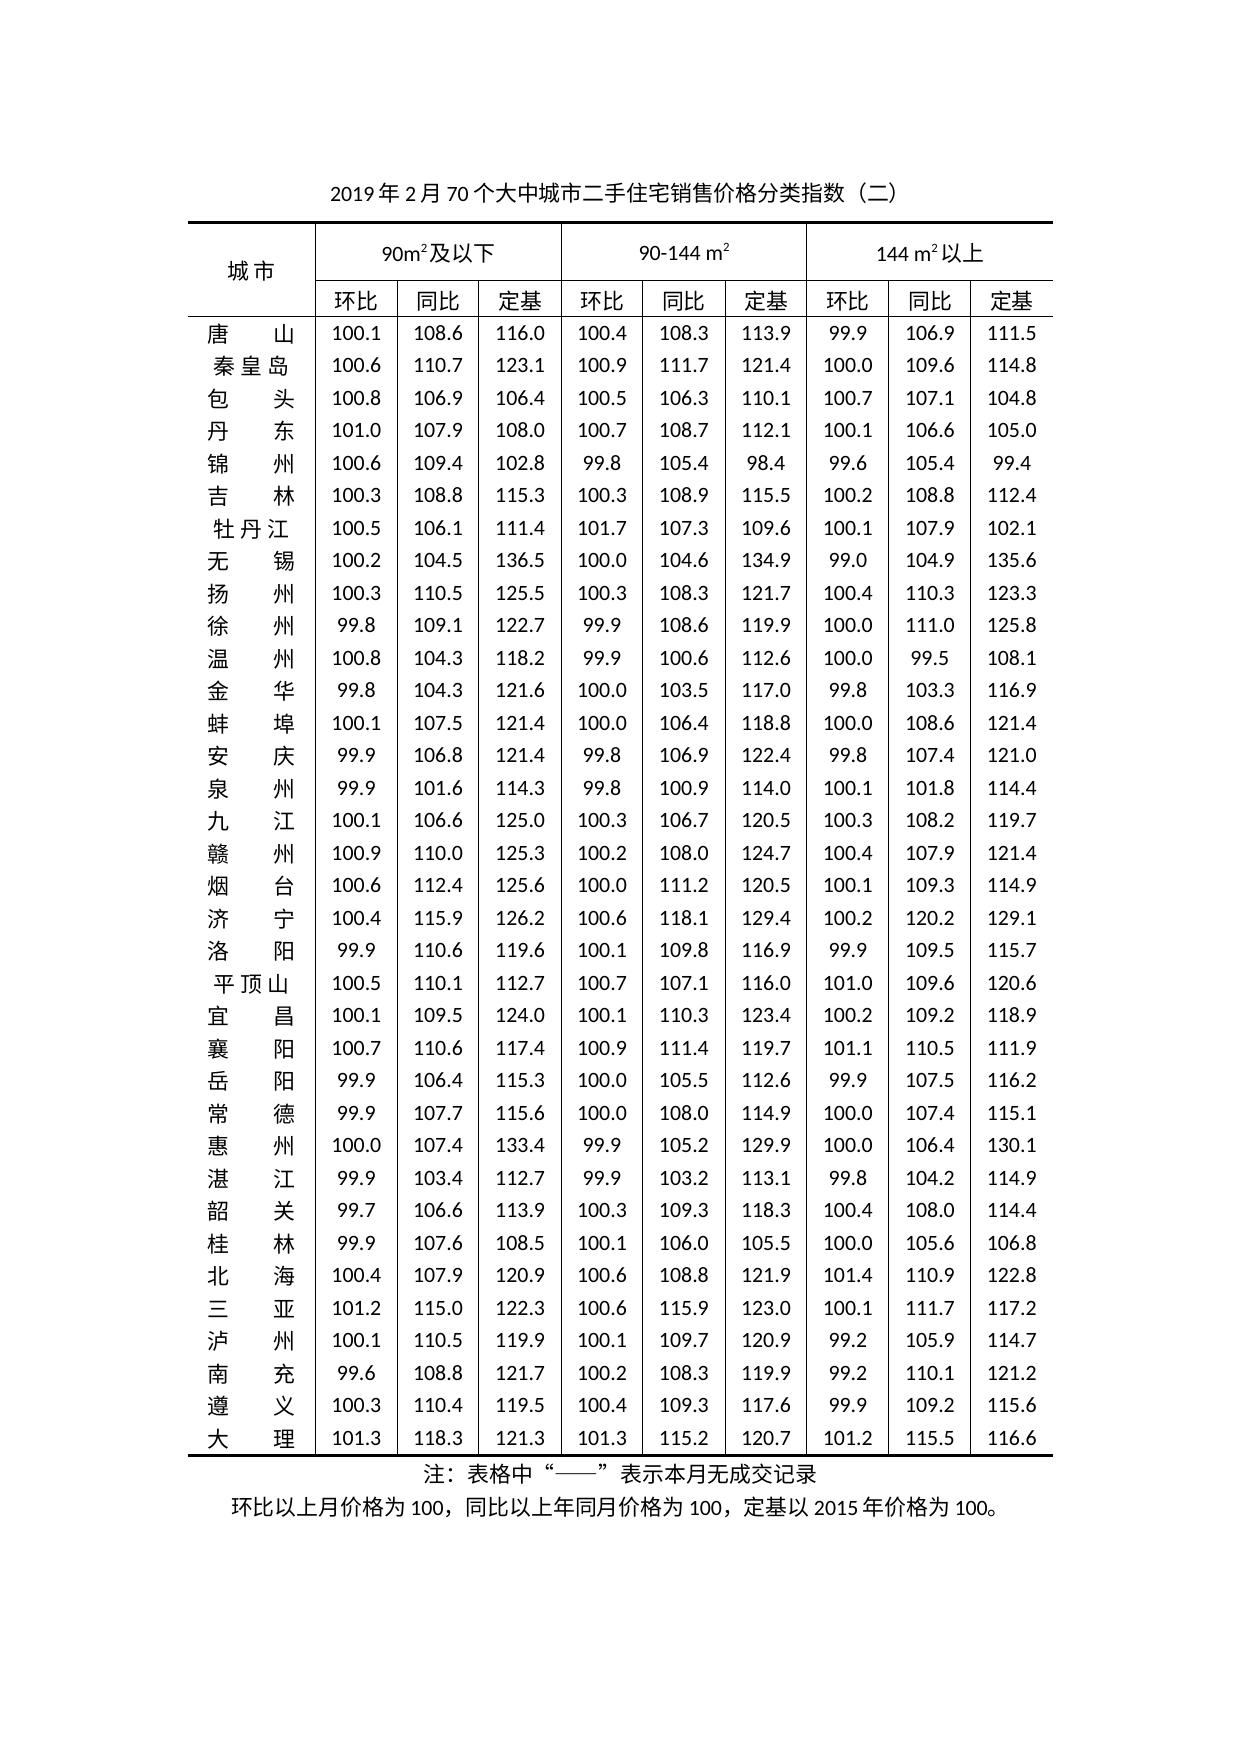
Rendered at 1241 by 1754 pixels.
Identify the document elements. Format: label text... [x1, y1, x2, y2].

table_cell 99.9 [316, 934, 397, 966]
table_cell 108.0 [643, 836, 725, 869]
table_cell 114.9 [726, 1096, 806, 1129]
table_cell 100.1 [316, 706, 397, 739]
table_cell 99.9 [562, 641, 642, 674]
table_cell 99.8 [807, 739, 888, 771]
table_cell 116.0 [726, 966, 806, 999]
table_cell 99.7 [316, 1194, 397, 1226]
table_cell 99.9 [807, 1389, 888, 1421]
table_cell 100.5 [316, 966, 397, 999]
table_cell 99.8 [807, 1161, 888, 1194]
table_cell 108.0 [643, 1096, 725, 1129]
table_cell 120.5 [726, 804, 806, 836]
table_cell 99.2 [807, 1356, 888, 1389]
table_header 2019年2月70个大中城市二手住宅销售价格分类指数（二） [188, 162, 1053, 221]
table_cell 118.8 [726, 706, 806, 739]
table_cell 106.9 [889, 317, 970, 349]
table_cell 108.9 [643, 479, 725, 511]
table_cell 99.8 [807, 674, 888, 706]
table_cell 112.6 [726, 1064, 806, 1096]
table_cell 100.0 [807, 609, 888, 641]
table_cell 108.3 [643, 317, 725, 349]
table_cell 110.1 [889, 1356, 970, 1389]
table_cell 120.5 [726, 869, 806, 901]
table_cell 100.1 [807, 869, 888, 901]
table_cell 110.5 [398, 576, 478, 609]
table_cell 洛 阳 [188, 934, 315, 966]
table_cell 吉 林 [188, 479, 315, 511]
table_cell 108.1 [971, 641, 1053, 674]
table_cell 100.1 [562, 934, 642, 966]
table_cell 城 市 [188, 224, 315, 316]
table_cell 115.6 [479, 1096, 561, 1129]
table_cell 108.6 [889, 706, 970, 739]
table_cell 123.1 [479, 349, 561, 381]
table_cell 100.8 [316, 641, 397, 674]
table_cell 99.0 [807, 544, 888, 576]
table_cell 104.9 [889, 544, 970, 576]
table_cell 99.4 [971, 446, 1053, 479]
table_cell 111.7 [889, 1291, 970, 1324]
table_cell 107.1 [889, 381, 970, 414]
table_cell 100.2 [807, 479, 888, 511]
table_cell 100.0 [562, 869, 642, 901]
table_cell 104.2 [889, 1161, 970, 1194]
table_cell 106.6 [398, 1194, 478, 1226]
table_cell 116.2 [971, 1064, 1053, 1096]
table_cell 110.1 [726, 381, 806, 414]
table_cell 99.9 [807, 1064, 888, 1096]
table_cell 125.5 [479, 576, 561, 609]
table_cell 99.5 [889, 641, 970, 674]
table_cell 111.5 [971, 317, 1053, 349]
table_cell 99.8 [562, 446, 642, 479]
table_cell 101.2 [316, 1291, 397, 1324]
table_cell 100.4 [562, 317, 642, 349]
table_cell 100.1 [562, 1226, 642, 1259]
table_cell 101.7 [562, 511, 642, 544]
table_cell 同比 [398, 281, 478, 316]
table_cell 蚌 埠 [188, 706, 315, 739]
table_cell 102.1 [971, 511, 1053, 544]
table_cell 107.5 [398, 706, 478, 739]
table_cell 125.8 [971, 609, 1053, 641]
table_cell 扬 州 [188, 576, 315, 609]
table_cell 韶 关 [188, 1194, 315, 1226]
table_cell 九 江 [188, 804, 315, 836]
table_cell 119.9 [479, 1324, 561, 1356]
table_cell 100.3 [316, 576, 397, 609]
table_cell 100.3 [562, 576, 642, 609]
table_cell 108.3 [643, 576, 725, 609]
table_cell 121.4 [479, 739, 561, 771]
table_cell 125.6 [479, 869, 561, 901]
table_cell 100.4 [316, 901, 397, 934]
table_cell 119.7 [971, 804, 1053, 836]
table_cell 111.0 [889, 609, 970, 641]
table_cell 济 宁 [188, 901, 315, 934]
table_cell 100.1 [316, 317, 397, 349]
table_cell 124.0 [479, 999, 561, 1031]
table_cell 109.5 [889, 934, 970, 966]
table_cell 98.4 [726, 446, 806, 479]
table_cell 105.5 [726, 1226, 806, 1259]
table_cell 定基 [479, 281, 561, 316]
table_cell 107.4 [398, 1129, 478, 1161]
table_cell 100.3 [316, 479, 397, 511]
table_cell 99.9 [807, 317, 888, 349]
table_cell 109.3 [643, 1389, 725, 1421]
table_cell 106.4 [889, 1129, 970, 1161]
table_cell 100.1 [562, 999, 642, 1031]
table_cell 109.5 [398, 999, 478, 1031]
table_cell 109.4 [398, 446, 478, 479]
table_cell 117.6 [726, 1389, 806, 1421]
table_cell 109.8 [643, 934, 725, 966]
table_cell 103.3 [889, 674, 970, 706]
table_cell 105.0 [971, 414, 1053, 446]
table_cell 桂 林 [188, 1226, 315, 1259]
table_cell 124.7 [726, 836, 806, 869]
table_cell 112.4 [971, 479, 1053, 511]
table_cell 100.0 [807, 641, 888, 674]
table_cell 赣 州 [188, 836, 315, 869]
table_cell 109.6 [726, 511, 806, 544]
table_cell 秦 皇 岛 [188, 349, 315, 381]
table_cell 107.7 [398, 1096, 478, 1129]
table_cell 100.6 [316, 349, 397, 381]
table_cell 无 锡 [188, 544, 315, 576]
table_cell 109.6 [889, 349, 970, 381]
table_cell 101.4 [807, 1259, 888, 1291]
table_cell 105.5 [643, 1064, 725, 1096]
table_cell 100.2 [807, 901, 888, 934]
table_cell 100.7 [562, 414, 642, 446]
table_cell 109.1 [398, 609, 478, 641]
table_cell 104.3 [398, 641, 478, 674]
table_cell 113.1 [726, 1161, 806, 1194]
table_cell 121.4 [479, 706, 561, 739]
table_cell 大 理 [188, 1421, 315, 1454]
table_cell 包 头 [188, 381, 315, 414]
table_cell 90-144 m2 [562, 224, 806, 280]
table_cell 118.3 [726, 1194, 806, 1226]
table_cell 117.4 [479, 1031, 561, 1064]
table_cell 109.2 [889, 999, 970, 1031]
table_cell 99.9 [316, 1226, 397, 1259]
table_cell 104.5 [398, 544, 478, 576]
table_cell 99.9 [562, 1129, 642, 1161]
table_cell 106.6 [398, 804, 478, 836]
table_cell 南 充 [188, 1356, 315, 1389]
table_cell 99.8 [562, 771, 642, 804]
table_cell 121.9 [726, 1259, 806, 1291]
table_cell 99.9 [316, 1096, 397, 1129]
table_cell 100.4 [807, 1194, 888, 1226]
table_cell 115.6 [971, 1389, 1053, 1421]
table_cell 111.2 [643, 869, 725, 901]
table_cell 112.6 [726, 641, 806, 674]
table_cell 100.3 [562, 479, 642, 511]
table_cell 100.7 [562, 966, 642, 999]
table_cell 107.6 [398, 1226, 478, 1259]
table_cell 泸 州 [188, 1324, 315, 1356]
table_cell 100.1 [807, 1291, 888, 1324]
table_cell 101.3 [316, 1421, 397, 1454]
table_cell 90m2及以下 [316, 224, 561, 280]
table_cell 107.1 [643, 966, 725, 999]
table_cell 100.0 [807, 349, 888, 381]
table_cell 108.3 [643, 1356, 725, 1389]
table_cell 104.6 [643, 544, 725, 576]
table_cell 100.0 [562, 674, 642, 706]
table_cell 134.9 [726, 544, 806, 576]
table_cell 119.7 [726, 1031, 806, 1064]
table_cell 121.6 [479, 674, 561, 706]
table_cell 烟 台 [188, 869, 315, 901]
table_cell 121.4 [971, 706, 1053, 739]
table_cell 安 庆 [188, 739, 315, 771]
table_cell 112.7 [479, 966, 561, 999]
table_cell 108.8 [398, 479, 478, 511]
table_cell 100.8 [316, 381, 397, 414]
table_cell 100.2 [562, 836, 642, 869]
table_cell 109.3 [889, 869, 970, 901]
table_cell 110.5 [398, 1324, 478, 1356]
table_cell 106.9 [398, 381, 478, 414]
text 环比以上月价格为100，同比以上年同月价格为100，定基以2015年价格为100。 [187, 1489, 1053, 1522]
table_cell 120.6 [971, 966, 1053, 999]
table_cell 110.3 [643, 999, 725, 1031]
table_cell 100.3 [562, 1194, 642, 1226]
table_cell 100.3 [562, 804, 642, 836]
table_cell 115.5 [726, 479, 806, 511]
table_cell 115.3 [479, 479, 561, 511]
table_cell 100.1 [807, 771, 888, 804]
table_cell 99.9 [807, 934, 888, 966]
table_cell 107.9 [398, 414, 478, 446]
table_cell 129.1 [971, 901, 1053, 934]
table_cell 122.4 [726, 739, 806, 771]
table_cell 100.0 [807, 1096, 888, 1129]
table_cell 115.2 [643, 1421, 725, 1454]
table_cell 平 顶 山 [188, 966, 315, 999]
table_cell 115.3 [479, 1064, 561, 1096]
table_cell 100.0 [807, 1226, 888, 1259]
table_cell 115.1 [971, 1096, 1053, 1129]
table_cell 116.0 [479, 317, 561, 349]
table_cell 100.4 [562, 1389, 642, 1421]
table_cell 唐 山 [188, 317, 315, 349]
table_cell 108.7 [643, 414, 725, 446]
table_cell 118.1 [643, 901, 725, 934]
table_cell 108.8 [889, 479, 970, 511]
table_cell 100.6 [562, 1291, 642, 1324]
table_cell 100.6 [562, 901, 642, 934]
table_cell 同比 [643, 281, 725, 316]
table_cell 106.8 [398, 739, 478, 771]
table_cell 110.6 [398, 934, 478, 966]
table_cell 99.9 [562, 1161, 642, 1194]
table_cell 136.5 [479, 544, 561, 576]
table_cell 105.9 [889, 1324, 970, 1356]
table_cell 114.8 [971, 349, 1053, 381]
table_cell 114.4 [971, 771, 1053, 804]
table_cell 110.4 [398, 1389, 478, 1421]
table_cell 104.3 [398, 674, 478, 706]
table_cell 117.2 [971, 1291, 1053, 1324]
table_cell 107.9 [889, 511, 970, 544]
table_cell 116.9 [971, 674, 1053, 706]
table_cell 120.9 [479, 1259, 561, 1291]
table_cell 115.7 [971, 934, 1053, 966]
table_cell 108.6 [643, 609, 725, 641]
table_cell 107.3 [643, 511, 725, 544]
table_cell 117.0 [726, 674, 806, 706]
table_cell 119.6 [479, 934, 561, 966]
table_cell 116.9 [726, 934, 806, 966]
table_cell 107.4 [889, 1096, 970, 1129]
table_cell 定基 [726, 281, 806, 316]
table_cell 118.9 [971, 999, 1053, 1031]
table_cell 99.8 [316, 674, 397, 706]
table_cell 121.7 [726, 576, 806, 609]
table_cell 100.7 [316, 1031, 397, 1064]
table_cell 100.9 [562, 349, 642, 381]
table_cell 129.4 [726, 901, 806, 934]
table_cell 102.8 [479, 446, 561, 479]
table_cell 108.5 [479, 1226, 561, 1259]
table_cell 114.9 [971, 1161, 1053, 1194]
table_cell 106.9 [643, 739, 725, 771]
table_cell 100.0 [562, 1096, 642, 1129]
table_cell 123.0 [726, 1291, 806, 1324]
table_cell 100.3 [807, 804, 888, 836]
table_cell 100.4 [316, 1259, 397, 1291]
table_cell 105.4 [643, 446, 725, 479]
table_cell 100.0 [316, 1129, 397, 1161]
table_cell 130.1 [971, 1129, 1053, 1161]
table_cell 100.1 [807, 511, 888, 544]
table_cell 106.4 [398, 1064, 478, 1096]
table_cell 110.1 [398, 966, 478, 999]
table_cell 遵 义 [188, 1389, 315, 1421]
table_cell 金 华 [188, 674, 315, 706]
table_cell 常 德 [188, 1096, 315, 1129]
table_cell 108.8 [643, 1259, 725, 1291]
table_cell 温 州 [188, 641, 315, 674]
table_cell 100.0 [562, 544, 642, 576]
table_cell 100.1 [562, 1324, 642, 1356]
table_cell 100.0 [562, 1064, 642, 1096]
table_cell 125.0 [479, 804, 561, 836]
table_cell 109.7 [643, 1324, 725, 1356]
table_cell 100.6 [316, 446, 397, 479]
table_cell 108.0 [889, 1194, 970, 1226]
table_cell 118.3 [398, 1421, 478, 1454]
table_cell 106.7 [643, 804, 725, 836]
table_cell 100.4 [807, 576, 888, 609]
table_cell 101.1 [807, 1031, 888, 1064]
table_cell 107.9 [889, 836, 970, 869]
table_cell 襄 阳 [188, 1031, 315, 1064]
table_cell 99.9 [316, 739, 397, 771]
table_cell 同比 [889, 281, 970, 316]
table_cell 121.4 [726, 349, 806, 381]
table_cell 泉 州 [188, 771, 315, 804]
table_cell 109.6 [889, 966, 970, 999]
table_cell 108.2 [889, 804, 970, 836]
table_cell 100.6 [562, 1259, 642, 1291]
table_cell 100.1 [316, 999, 397, 1031]
table_cell 101.8 [889, 771, 970, 804]
table_cell 123.3 [971, 576, 1053, 609]
table_cell 110.0 [398, 836, 478, 869]
table_cell 113.9 [479, 1194, 561, 1226]
table_cell 湛 江 [188, 1161, 315, 1194]
table_cell 100.2 [807, 999, 888, 1031]
table_cell 133.4 [479, 1129, 561, 1161]
table_cell 108.0 [479, 414, 561, 446]
table_cell 106.0 [643, 1226, 725, 1259]
table_cell 100.0 [562, 706, 642, 739]
table_cell 99.9 [316, 1161, 397, 1194]
table_cell 113.9 [726, 317, 806, 349]
table_cell 122.8 [971, 1259, 1053, 1291]
table_cell 106.4 [479, 381, 561, 414]
table_cell 106.3 [643, 381, 725, 414]
table_cell 99.8 [562, 739, 642, 771]
table_cell 121.3 [479, 1421, 561, 1454]
table_cell 环比 [562, 281, 642, 316]
table_cell 100.1 [316, 804, 397, 836]
table_cell 121.7 [479, 1356, 561, 1389]
table_cell 岳 阳 [188, 1064, 315, 1096]
table_cell 100.9 [316, 836, 397, 869]
table_cell 114.4 [971, 1194, 1053, 1226]
table_cell 丹 东 [188, 414, 315, 446]
table_cell 99.9 [316, 771, 397, 804]
table_cell 120.9 [726, 1324, 806, 1356]
table_cell 100.1 [807, 414, 888, 446]
table_cell 101.2 [807, 1421, 888, 1454]
table_cell 105.6 [889, 1226, 970, 1259]
table_cell 144 m2以上 [807, 224, 1053, 280]
table_cell 111.4 [479, 511, 561, 544]
table_cell 100.7 [807, 381, 888, 414]
table_cell 114.3 [479, 771, 561, 804]
table_cell 119.5 [479, 1389, 561, 1421]
table_cell 112.1 [726, 414, 806, 446]
table_cell 114.0 [726, 771, 806, 804]
table_cell 100.3 [316, 1389, 397, 1421]
table_cell 119.9 [726, 609, 806, 641]
table_cell 惠 州 [188, 1129, 315, 1161]
table_cell 120.2 [889, 901, 970, 934]
table_cell 110.6 [398, 1031, 478, 1064]
table_cell 122.7 [479, 609, 561, 641]
table_cell 106.6 [889, 414, 970, 446]
table_cell 100.5 [316, 511, 397, 544]
table_cell 126.2 [479, 901, 561, 934]
table_cell 119.9 [726, 1356, 806, 1389]
table_cell 114.7 [971, 1324, 1053, 1356]
table_cell 115.9 [643, 1291, 725, 1324]
table_cell 100.6 [316, 869, 397, 901]
table_cell 99.9 [316, 1064, 397, 1096]
table_cell 111.4 [643, 1031, 725, 1064]
table_cell 100.0 [807, 1129, 888, 1161]
table_cell 环比 [807, 281, 888, 316]
table_cell 112.4 [398, 869, 478, 901]
table_cell 宜 昌 [188, 999, 315, 1031]
table_cell 110.9 [889, 1259, 970, 1291]
table_cell 101.3 [562, 1421, 642, 1454]
table_cell 定基 [971, 281, 1053, 316]
table_cell 129.9 [726, 1129, 806, 1161]
table_cell 99.2 [807, 1324, 888, 1356]
table_cell 110.7 [398, 349, 478, 381]
table_cell 120.7 [726, 1421, 806, 1454]
table_cell 105.2 [643, 1129, 725, 1161]
table_cell 99.9 [562, 609, 642, 641]
table_cell 99.6 [316, 1356, 397, 1389]
table_cell 112.7 [479, 1161, 561, 1194]
table_cell 100.5 [562, 381, 642, 414]
table_cell 105.4 [889, 446, 970, 479]
table_cell 101.0 [316, 414, 397, 446]
table_cell 135.6 [971, 544, 1053, 576]
table_cell 115.0 [398, 1291, 478, 1324]
table_cell 109.3 [643, 1194, 725, 1226]
table_cell 123.4 [726, 999, 806, 1031]
table_cell 牡 丹 江 [188, 511, 315, 544]
table_cell 111.9 [971, 1031, 1053, 1064]
table_cell 锦 州 [188, 446, 315, 479]
table_cell 107.5 [889, 1064, 970, 1096]
table_cell 100.6 [643, 641, 725, 674]
table_cell 100.4 [807, 836, 888, 869]
table_cell 121.0 [971, 739, 1053, 771]
table_cell 121.4 [971, 836, 1053, 869]
table_cell 103.4 [398, 1161, 478, 1194]
table_cell 111.7 [643, 349, 725, 381]
table_cell 100.1 [316, 1324, 397, 1356]
table_cell 100.2 [562, 1356, 642, 1389]
table_cell 106.8 [971, 1226, 1053, 1259]
table_cell 99.6 [807, 446, 888, 479]
table_cell 环比 [316, 281, 397, 316]
table_cell 125.3 [479, 836, 561, 869]
table_cell 100.2 [316, 544, 397, 576]
table_cell 107.9 [398, 1259, 478, 1291]
table_cell 122.3 [479, 1291, 561, 1324]
table_cell 103.2 [643, 1161, 725, 1194]
table_cell 100.9 [643, 771, 725, 804]
table_cell 107.4 [889, 739, 970, 771]
table_cell 106.4 [643, 706, 725, 739]
table_cell 104.8 [971, 381, 1053, 414]
table_cell 100.9 [562, 1031, 642, 1064]
table_cell 99.8 [316, 609, 397, 641]
table_cell 116.6 [971, 1421, 1053, 1454]
table_cell 101.0 [807, 966, 888, 999]
table_cell 118.2 [479, 641, 561, 674]
table_cell 101.6 [398, 771, 478, 804]
table_cell 北 海 [188, 1259, 315, 1291]
table_cell 100.0 [807, 706, 888, 739]
table_cell 108.6 [398, 317, 478, 349]
table_cell 三 亚 [188, 1291, 315, 1324]
table_cell 121.2 [971, 1356, 1053, 1389]
table_cell 106.1 [398, 511, 478, 544]
table_cell 徐 州 [188, 609, 315, 641]
table_cell 115.9 [398, 901, 478, 934]
table_cell 110.5 [889, 1031, 970, 1064]
table_cell 114.9 [971, 869, 1053, 901]
table_cell 103.5 [643, 674, 725, 706]
table_cell 108.8 [398, 1356, 478, 1389]
table_cell 109.2 [889, 1389, 970, 1421]
text 注：表格中“——”表示本月无成交记录 [187, 1457, 1053, 1489]
table_cell 115.5 [889, 1421, 970, 1454]
table_cell 110.3 [889, 576, 970, 609]
